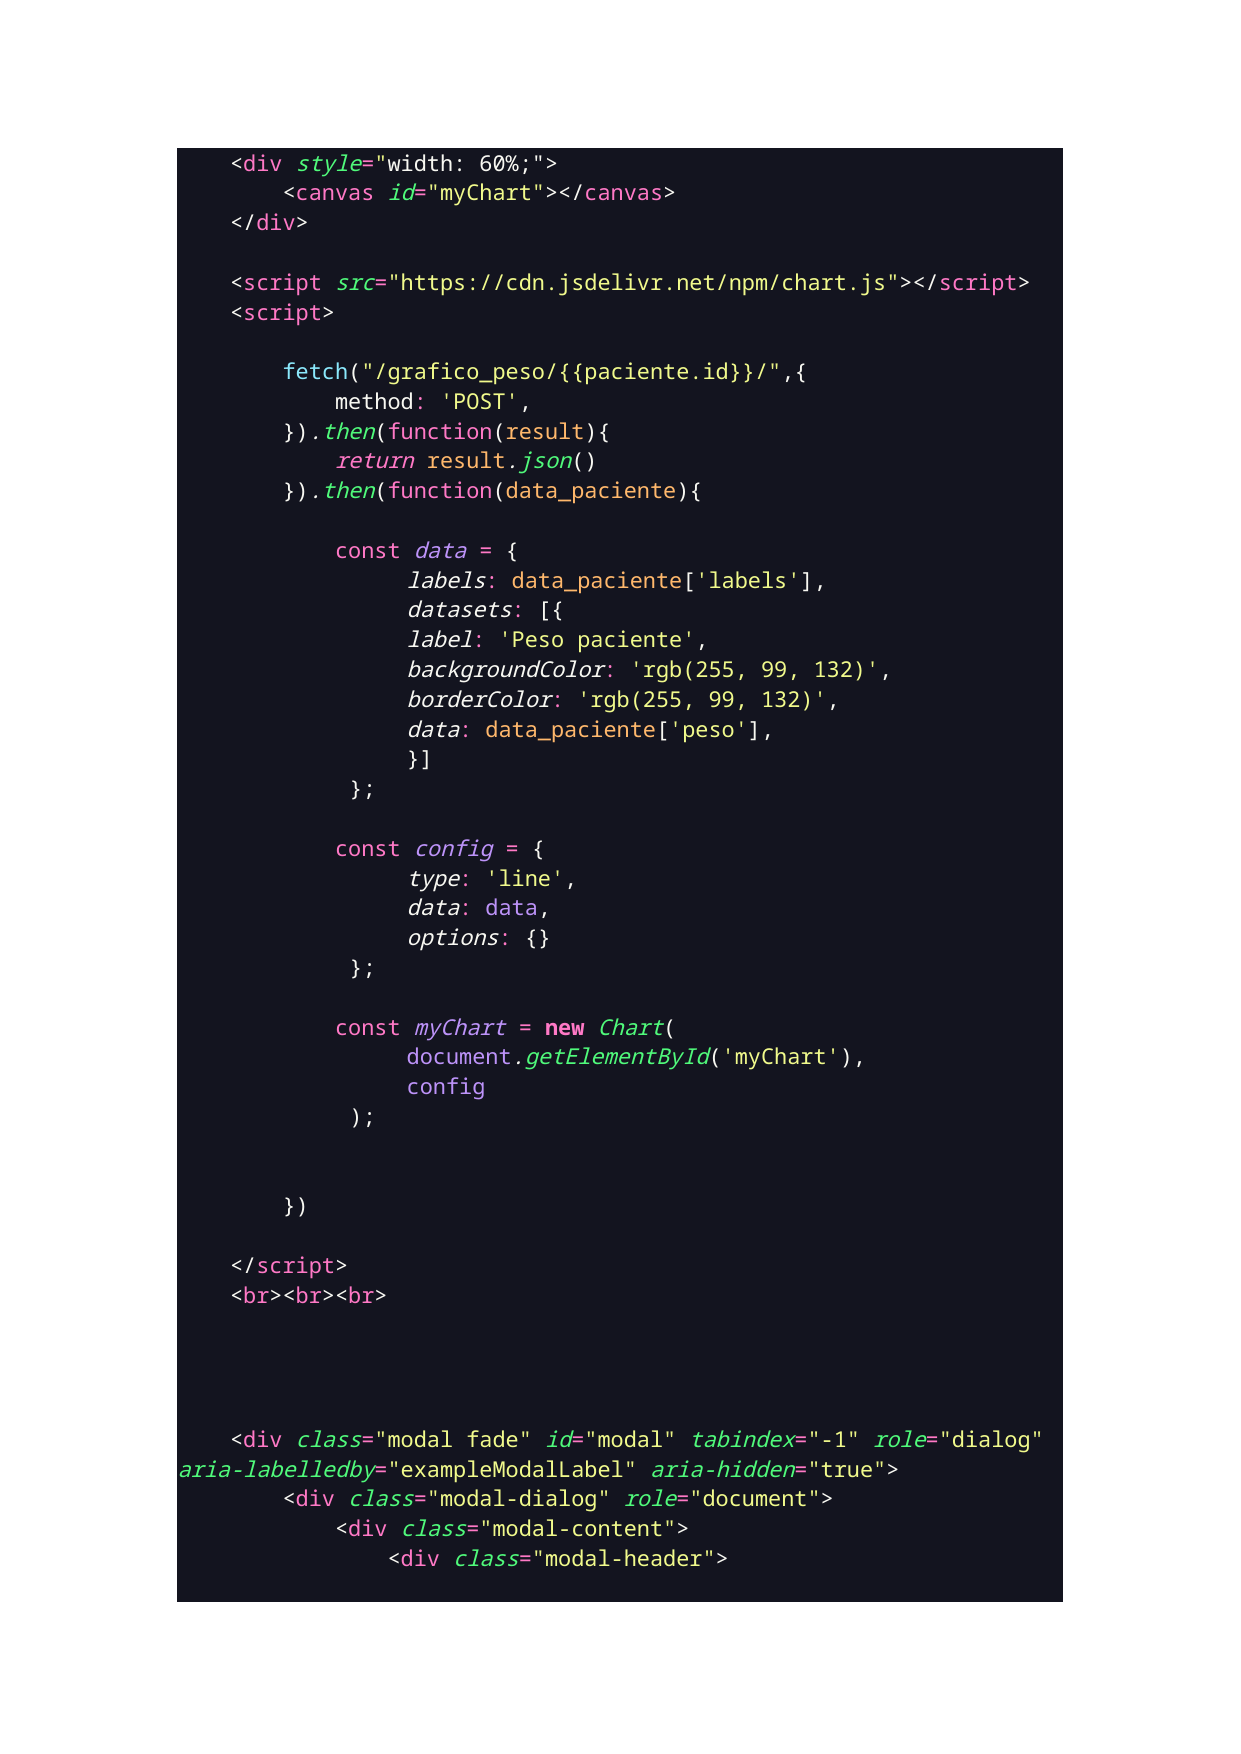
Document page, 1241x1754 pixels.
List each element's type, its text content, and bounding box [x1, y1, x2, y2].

text backgroundColor: 'rgb(255, 99, 132)', [177, 654, 1063, 684]
text fetch("/grafico_peso/{{paciente.id}}/",{ [177, 356, 1063, 386]
text <div class="modal-header"> [177, 1543, 1063, 1573]
text const myChart = new Chart( [177, 1012, 1063, 1041]
text data: data_paciente['peso'], [177, 714, 1063, 743]
text }) [177, 1190, 1063, 1220]
text <div class="modal-dialog" role="document"> [177, 1483, 1063, 1513]
text <div class="modal-content"> [177, 1513, 1063, 1543]
text borderColor: 'rgb(255, 99, 132)', [177, 684, 1063, 714]
text <script> [177, 297, 1063, 326]
text }).then(function(data_paciente){ [177, 475, 1063, 505]
text type: 'line', [177, 863, 1063, 892]
text data: data, [177, 892, 1063, 922]
text <br><br><br> [177, 1280, 1063, 1309]
text }; [177, 952, 1063, 982]
text const data = { [177, 535, 1063, 565]
text options: {} [177, 922, 1063, 952]
text ); [177, 1101, 1063, 1131]
text datasets: [{ [177, 594, 1063, 624]
text }).then(function(result){ [177, 416, 1063, 446]
text method: 'POST', [177, 386, 1063, 416]
text label: 'Peso paciente', [177, 624, 1063, 654]
text labels: data_paciente['labels'], [177, 565, 1063, 594]
text }; [177, 773, 1063, 803]
text <canvas id="myChart"></canvas> [177, 177, 1063, 207]
text document.getElementById('myChart'), [177, 1041, 1063, 1071]
text </div> [177, 207, 1063, 237]
text return result.json() [177, 446, 1063, 475]
text config [177, 1071, 1063, 1101]
text <div style="width: 60%;"> [177, 148, 1063, 177]
text </script> [177, 1250, 1063, 1280]
text <div class="modal fade" id="modal" tabindex="-1" role="dialog" aria-labelledby="exampleModalLabel" aria-hidden="true"> [177, 1424, 1063, 1483]
text }] [177, 743, 1063, 773]
text const config = { [177, 833, 1063, 863]
text <script src="https://cdn.jsdelivr.net/npm/chart.js"></script> [177, 267, 1063, 297]
